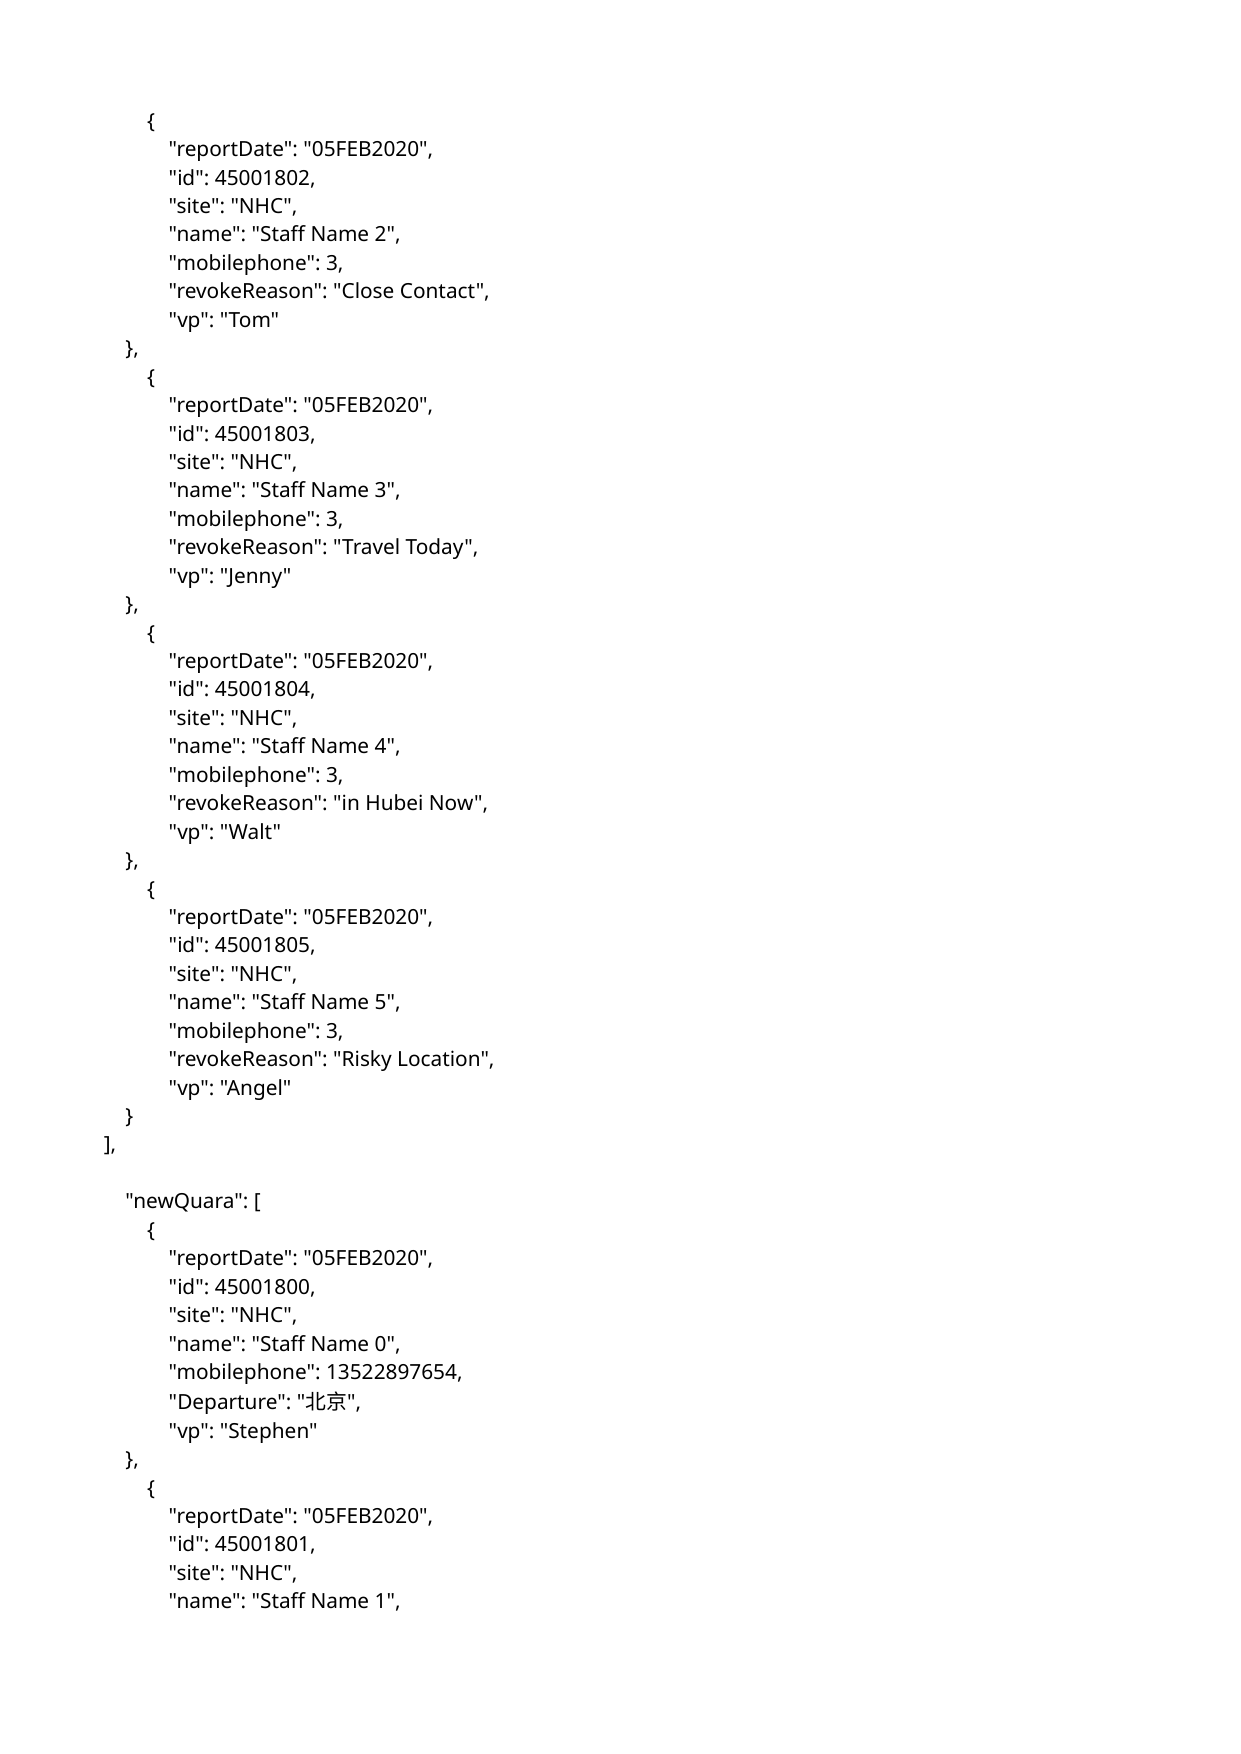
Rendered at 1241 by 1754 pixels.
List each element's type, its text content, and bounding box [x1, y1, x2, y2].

text "revokeReason": "in Hubei Now", [103, 788, 1107, 817]
text "site": "NHC", [103, 1558, 1107, 1586]
text "reportDate": "05FEB2020", [103, 134, 1107, 163]
text "newQuara": [ [103, 1186, 1107, 1215]
text { [103, 1215, 1107, 1243]
text "vp": "Stephen" [103, 1416, 1107, 1444]
text { [103, 362, 1107, 390]
text "name": "Staff Name 2", [103, 219, 1107, 248]
text "site": "NHC", [103, 1300, 1107, 1329]
text { [103, 106, 1107, 134]
text "name": "Staff Name 3", [103, 476, 1107, 504]
text "reportDate": "05FEB2020", [103, 1243, 1107, 1272]
text "reportDate": "05FEB2020", [103, 902, 1107, 931]
text }, [103, 1444, 1107, 1473]
text "site": "NHC", [103, 447, 1107, 476]
text "reportDate": "05FEB2020", [103, 1501, 1107, 1529]
text "id": 45001802, [103, 163, 1107, 191]
text "vp": "Walt" [103, 817, 1107, 845]
text { [103, 874, 1107, 902]
text "name": "Staff Name 0", [103, 1329, 1107, 1357]
text "id": 45001803, [103, 419, 1107, 447]
text "id": 45001801, [103, 1529, 1107, 1558]
text "revokeReason": "Risky Location", [103, 1044, 1107, 1073]
text "name": "Staff Name 1", [103, 1586, 1107, 1615]
text "site": "NHC", [103, 959, 1107, 987]
text "Departure": "北京", [103, 1386, 1107, 1416]
text }, [103, 845, 1107, 874]
text "id": 45001800, [103, 1272, 1107, 1300]
text "site": "NHC", [103, 191, 1107, 219]
text "revokeReason": "Travel Today", [103, 532, 1107, 561]
text } [103, 1101, 1107, 1129]
text "mobilephone": 3, [103, 760, 1107, 788]
text "revokeReason": "Close Contact", [103, 276, 1107, 305]
text "vp": "Tom" [103, 305, 1107, 333]
text }, [103, 589, 1107, 618]
text "id": 45001804, [103, 674, 1107, 703]
text ], [103, 1129, 1107, 1158]
text "name": "Staff Name 5", [103, 987, 1107, 1016]
text "name": "Staff Name 4", [103, 731, 1107, 760]
text "mobilephone": 3, [103, 504, 1107, 532]
text "mobilephone": 13522897654, [103, 1357, 1107, 1386]
text "reportDate": "05FEB2020", [103, 390, 1107, 419]
text "site": "NHC", [103, 703, 1107, 731]
text "id": 45001805, [103, 931, 1107, 959]
text "vp": "Jenny" [103, 561, 1107, 589]
text { [103, 618, 1107, 646]
text "mobilephone": 3, [103, 1016, 1107, 1044]
text "reportDate": "05FEB2020", [103, 646, 1107, 674]
text { [103, 1473, 1107, 1501]
text }, [103, 333, 1107, 362]
text "vp": "Angel" [103, 1073, 1107, 1101]
text "mobilephone": 3, [103, 248, 1107, 276]
